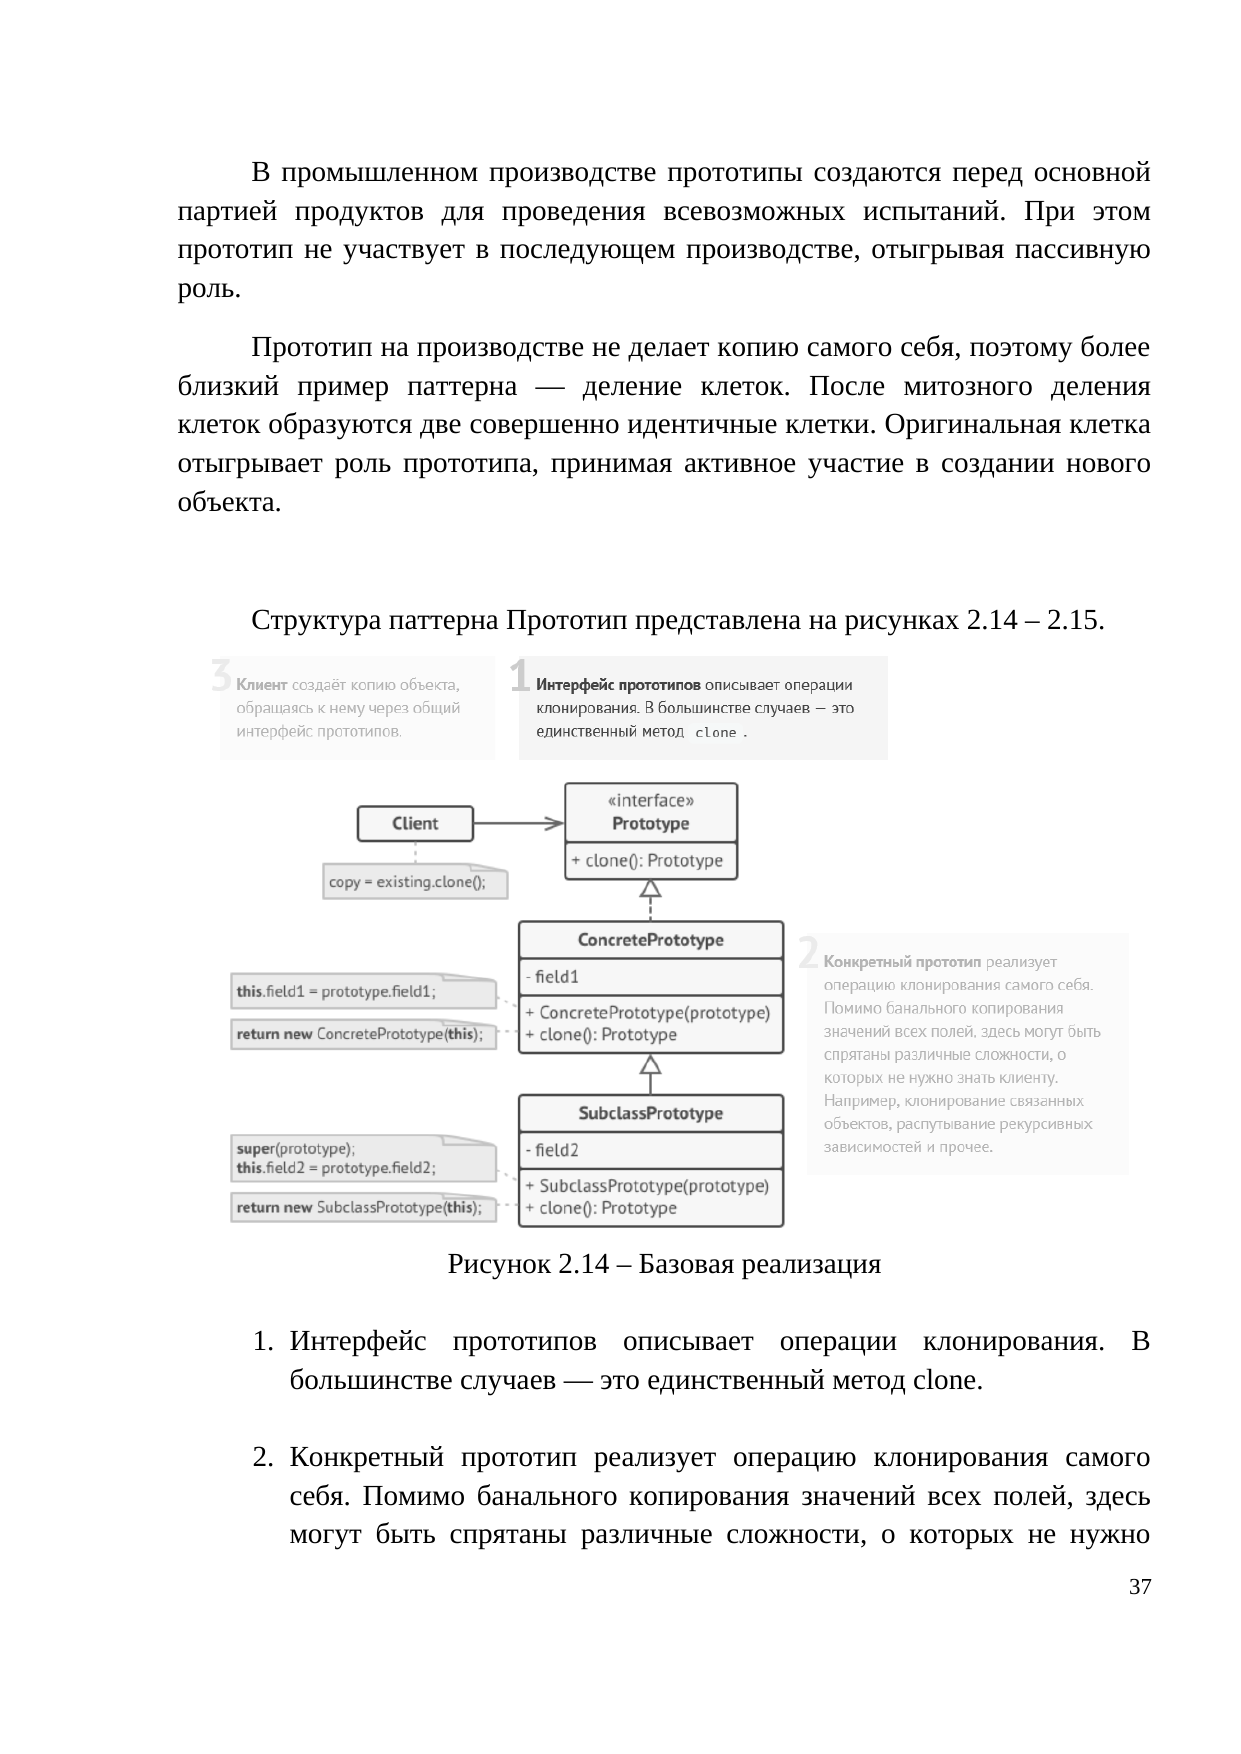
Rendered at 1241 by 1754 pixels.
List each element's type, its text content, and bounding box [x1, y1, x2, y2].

text Прототип на производстве не делает копию самого себя, поэтому более близкий пример паттерна — деление клеток. После митозного деления клеток образуются две совершенно идентичные клетки. Оригинальная клетка отыгрывает роль прототипа, принимая активное участие в создании нового объекта. [177, 329, 1152, 517]
list Интерфейс прототипов описывает операции клонирования. В большинстве случаев — это единственный метод clone. [252, 1323, 1152, 1396]
text В промышленном производстве прототипы создаются перед основной партией продуктов для проведения всевозможных испытаний. При этом прототип не участвует в последующем производстве, отыгрывая пассивную роль. [177, 154, 1152, 304]
text Структура паттерна Прототип представлена на рисунках 2.14 – 2.15. [177, 602, 1152, 636]
picture [189, 641, 1140, 1243]
text Рисунок 2.14 – Базовая реализация [177, 1246, 1152, 1280]
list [252, 1439, 1152, 1550]
